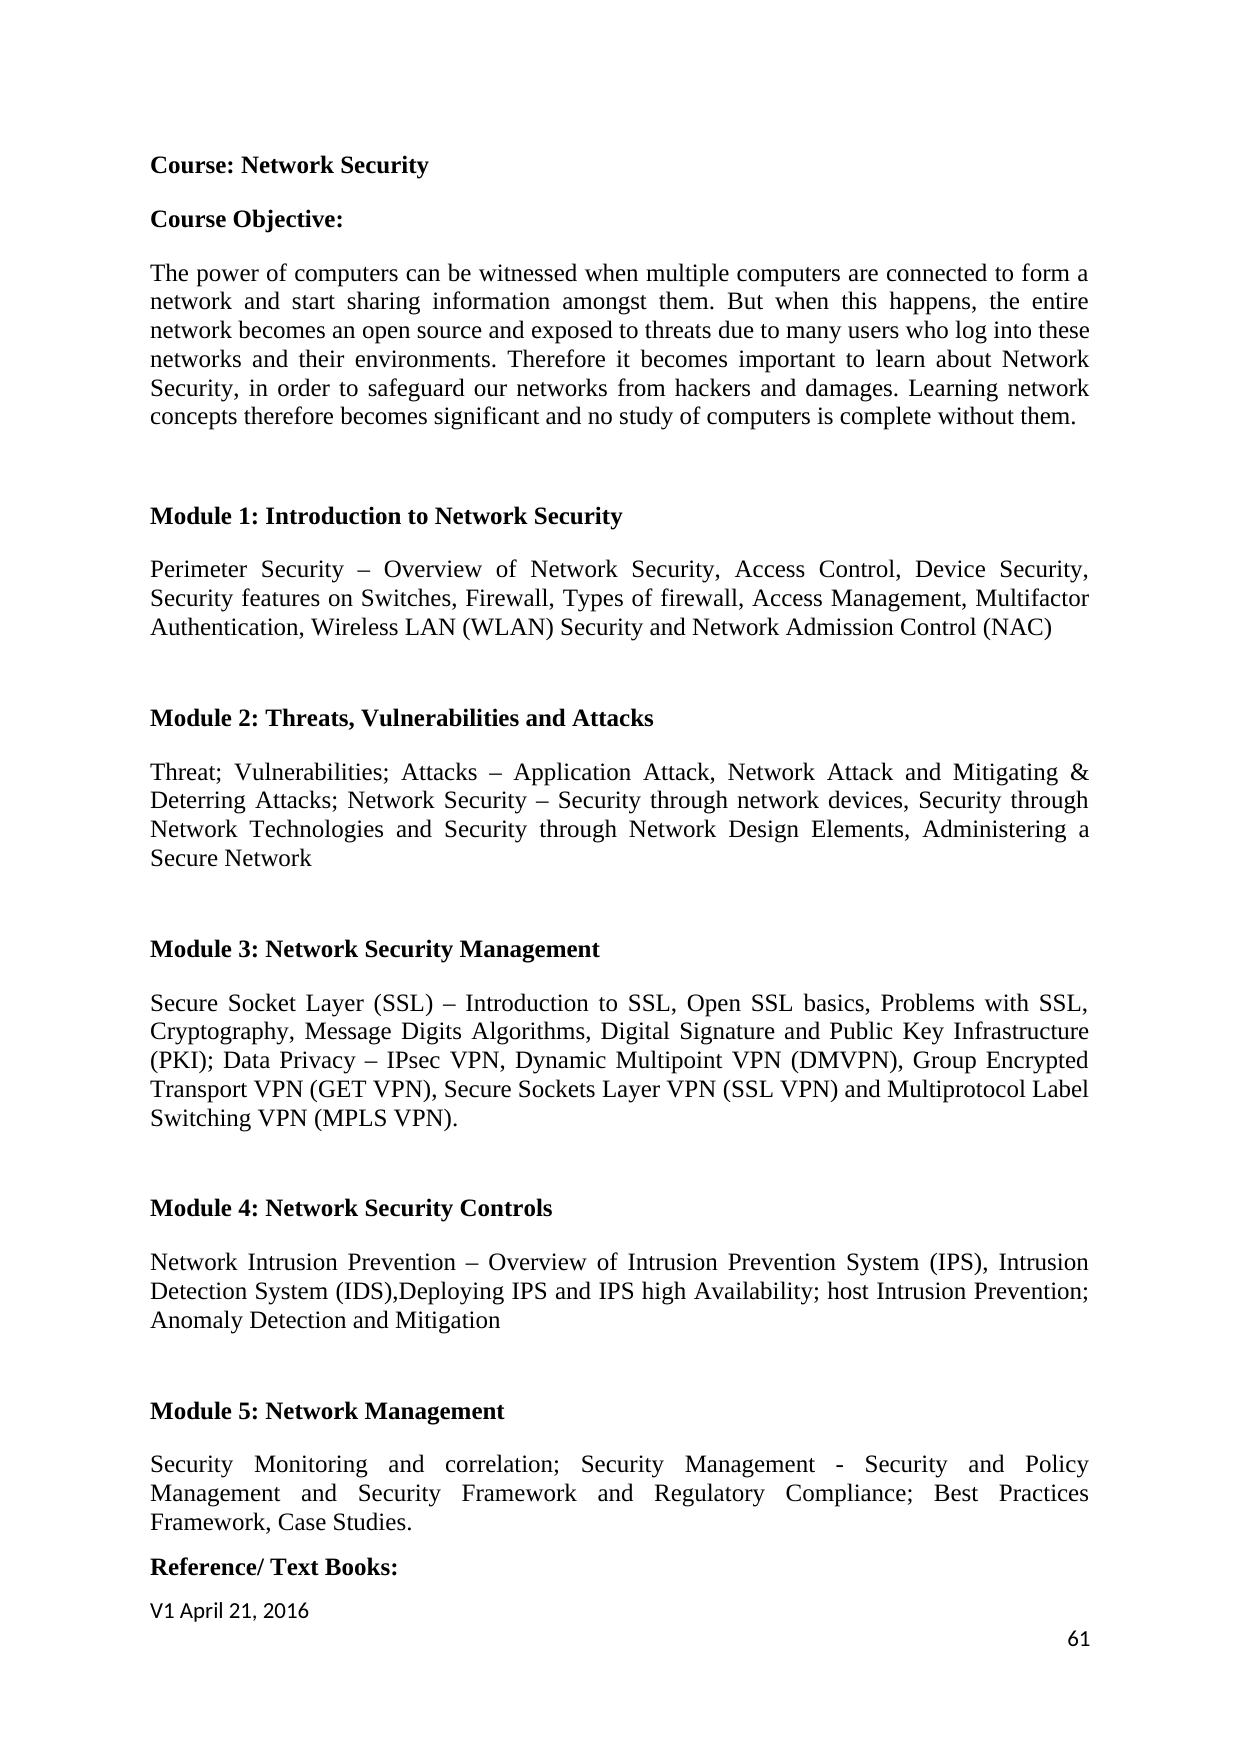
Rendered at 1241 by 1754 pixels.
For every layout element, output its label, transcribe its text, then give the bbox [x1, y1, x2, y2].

text Course Objective: [150, 204, 1090, 233]
text Secure Socket Layer (SSL) – Introduction to SSL, Open SSL basics, Problems with SSL, Cryptography, Message Digits Algorithms, Digital Signature and Public Key Infrastructure (PKI); Data Privacy – IPsec VPN, Dynamic Multipoint VPN (DMVPN), Group Encrypted Transport VPN (GET VPN), Secure Sockets Layer VPN (SSL VPN) and Multiprotocol Label Switching VPN (MPLS VPN). [150, 988, 1090, 1131]
text Threat; Vulnerabilities; Attacks – Application Attack, Network Attack and Mitigating & Deterring Attacks; Network Security – Security through network devices, Security through Network Technologies and Security through Network Design Elements, Administering a Secure Network [150, 757, 1090, 872]
text The power of computers can be witnessed when multiple computers are connected to form a network and start sharing information amongst them. But when this happens, the entire network becomes an open source and exposed to threats due to many users who log into these networks and their environments. Therefore it becomes important to learn about Network Security, in order to safeguard our networks from hackers and damages. Learning network concepts therefore becomes significant and no study of computers is complete without them. [150, 258, 1090, 430]
text Network Intrusion Prevention – Overview of Intrusion Prevention System (IPS), Intrusion Detection System (IDS),Deploying IPS and IPS high Availability; host Intrusion Prevention; Anomaly Detection and Mitigation [150, 1247, 1090, 1334]
text Security Monitoring and correlation; Security Management - Security and Policy Management and Security Framework and Regulatory Compliance; Best Practices Framework, Case Studies. [150, 1449, 1090, 1536]
text Module 4: Network Security Controls [150, 1193, 1090, 1222]
text Perimeter Security – Overview of Network Security, Access Control, Device Security, Security features on Switches, Firewall, Types of firewall, Access Management, Multifactor Authentication, Wireless LAN (WLAN) Security and Network Admission Control (NAC) [150, 554, 1090, 641]
text Module 1: Introduction to Network Security [150, 501, 1090, 529]
text Module 2: Threats, Vulnerabilities and Attacks [150, 703, 1090, 732]
text Reference/ Text Books: [150, 1552, 1090, 1581]
text Module 3: Network Security Management [150, 934, 1090, 963]
text Module 5: Network Management [150, 1396, 1090, 1424]
text Course: Network Security [150, 150, 1090, 179]
